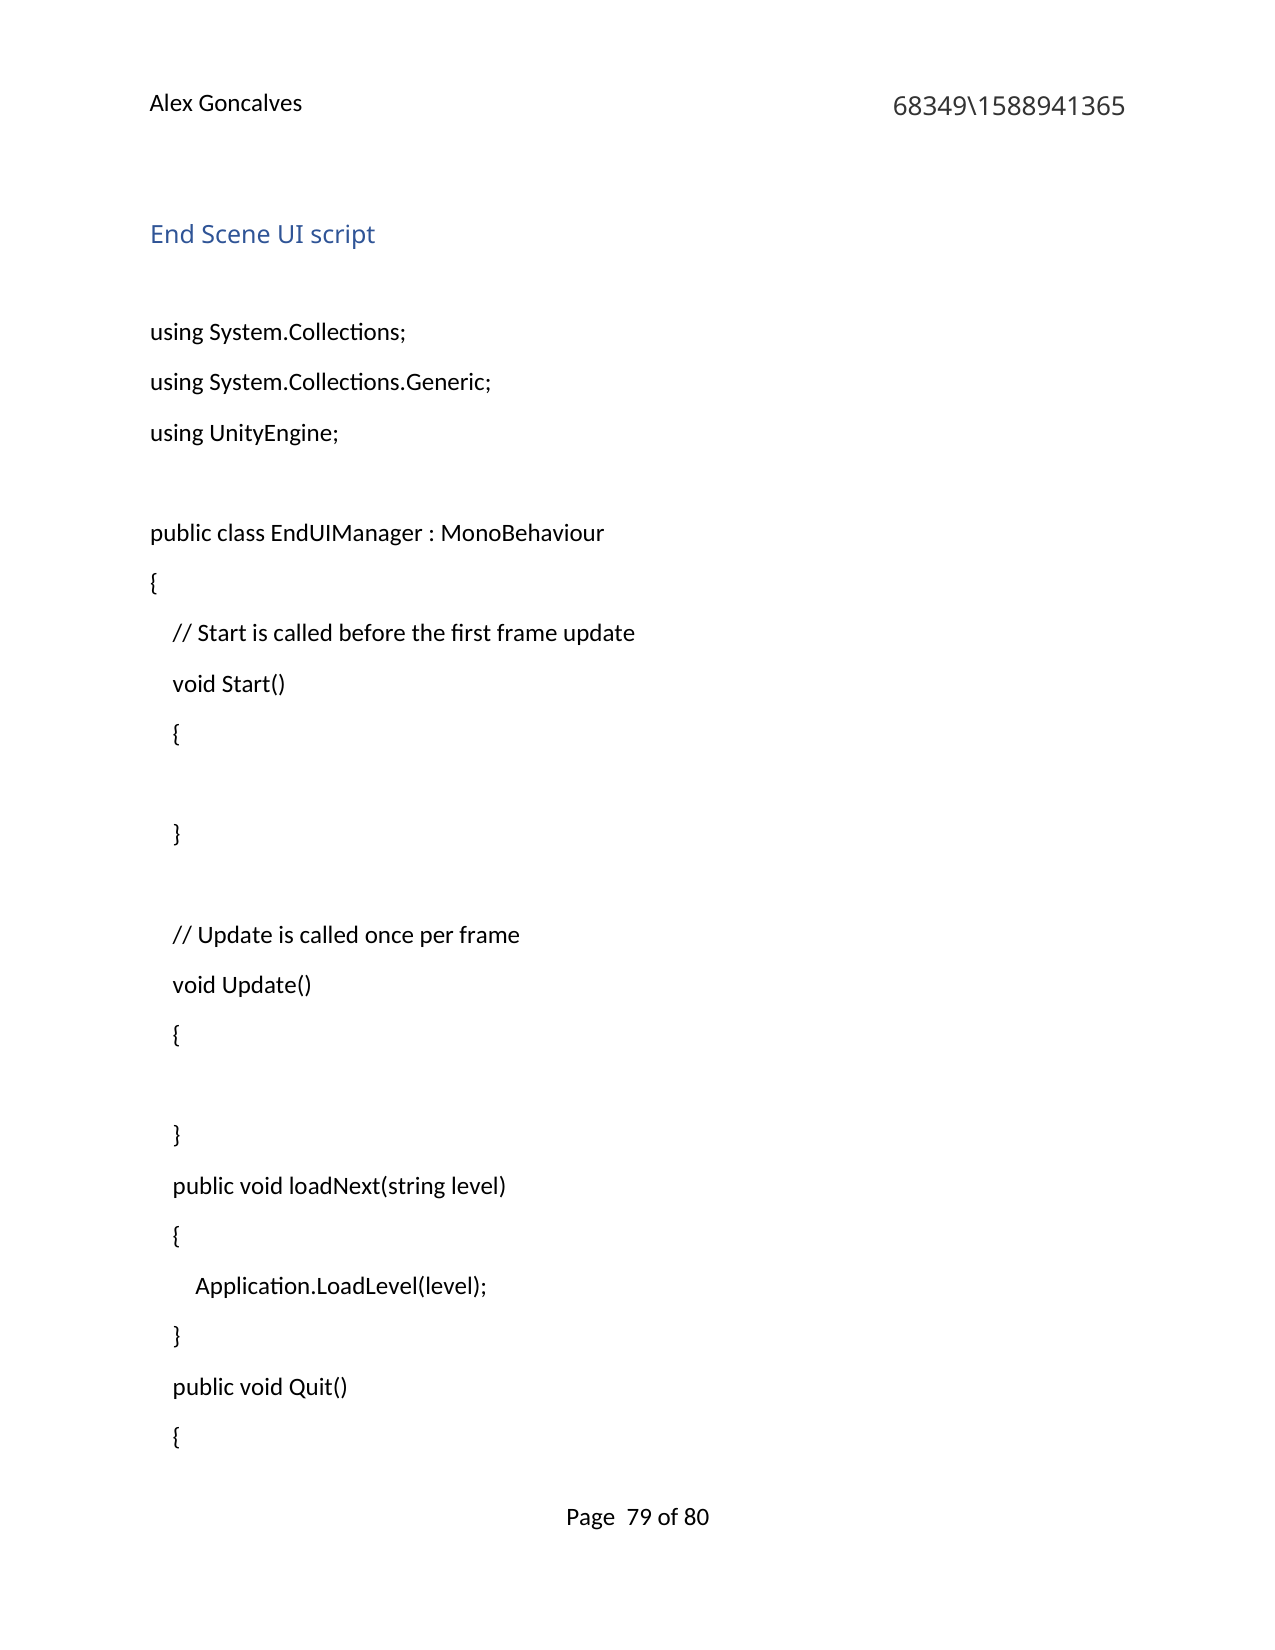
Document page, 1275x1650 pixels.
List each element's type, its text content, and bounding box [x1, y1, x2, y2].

text { [150, 1421, 1125, 1451]
text // Start is called before the first frame update [150, 618, 1125, 648]
text { [150, 567, 1125, 598]
text // Update is called once per frame [150, 919, 1125, 949]
text } [150, 818, 1125, 849]
text using UnityEngine; [150, 417, 1125, 447]
text public void Quit() [150, 1371, 1125, 1401]
text using System.Collections; [150, 316, 1125, 347]
text } [150, 1120, 1125, 1150]
text void Start() [150, 668, 1125, 698]
text { [150, 1019, 1125, 1050]
text } [150, 1321, 1125, 1351]
text public void loadNext(string level) [150, 1170, 1125, 1200]
text public class EndUIManager : MonoBehaviour [150, 517, 1125, 548]
text using System.Collections.Generic; [150, 367, 1125, 397]
text void Update() [150, 969, 1125, 999]
text { [150, 718, 1125, 748]
subtitle End Scene UI script [150, 216, 1125, 250]
text { [150, 1220, 1125, 1251]
text Application.LoadLevel(level); [150, 1270, 1125, 1301]
